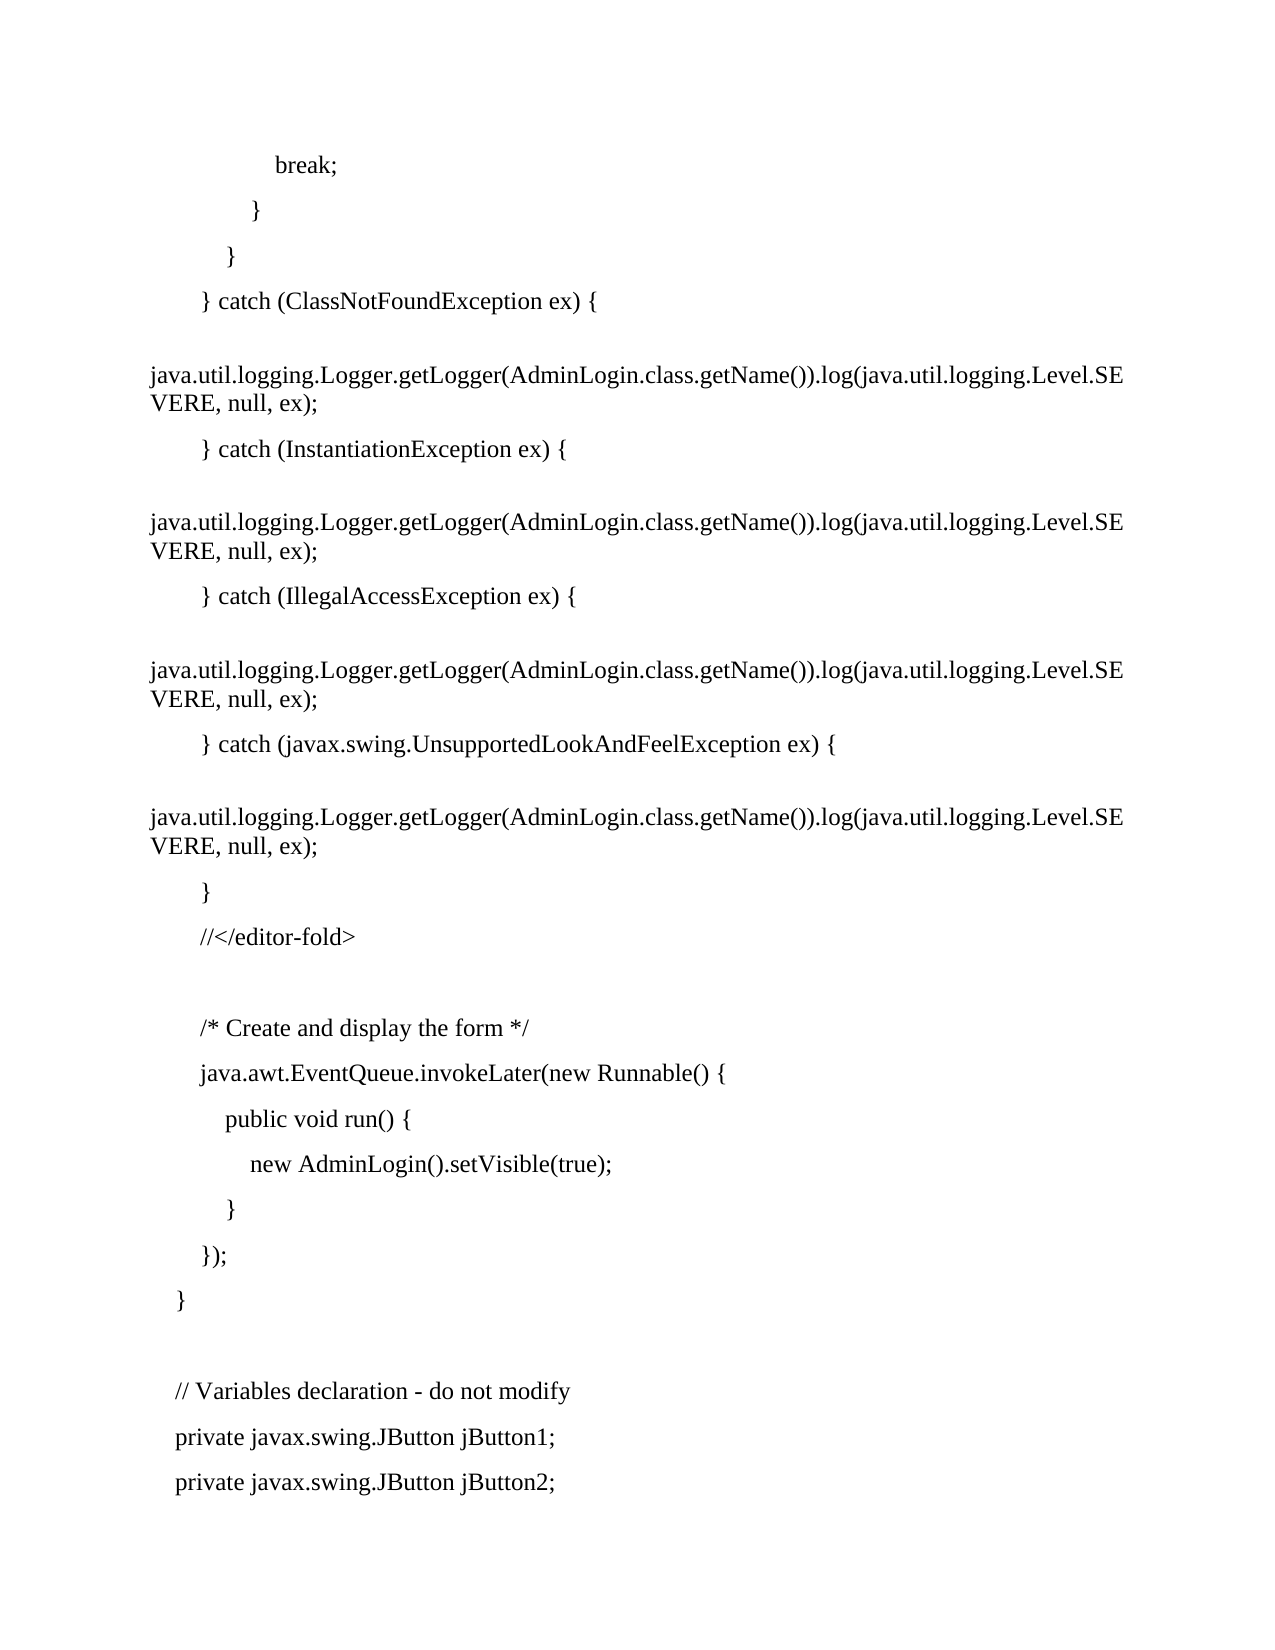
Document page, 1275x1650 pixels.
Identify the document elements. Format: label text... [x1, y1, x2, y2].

text } catch (IllegalAccessException ex) { [150, 581, 1125, 610]
text } catch (ClassNotFoundException ex) { [150, 286, 1125, 315]
text private javax.swing.JButton jButton2; [150, 1467, 1125, 1496]
text java.util.logging.Logger.getLogger(AdminLogin.class.getName()).log(java.util.logging.Level.SEVERE, null, ex); [150, 479, 1125, 565]
text java.util.logging.Logger.getLogger(AdminLogin.class.getName()).log(java.util.logging.Level.SEVERE, null, ex); [150, 627, 1125, 712]
text } [150, 877, 1125, 905]
text //</editor-fold> [150, 922, 1125, 951]
text public void run() { [150, 1104, 1125, 1132]
text } [150, 195, 1125, 224]
text } [150, 1194, 1125, 1223]
text } catch (javax.swing.UnsupportedLookAndFeelException ex) { [150, 729, 1125, 758]
text /* Create and display the form */ [150, 1013, 1125, 1042]
text } [150, 1285, 1125, 1314]
text } [150, 241, 1125, 269]
text // Variables declaration - do not modify [150, 1376, 1125, 1405]
text java.util.logging.Logger.getLogger(AdminLogin.class.getName()).log(java.util.logging.Level.SEVERE, null, ex); [150, 332, 1125, 417]
text java.awt.EventQueue.invokeLater(new Runnable() { [150, 1058, 1125, 1087]
text }); [150, 1240, 1125, 1269]
text new AdminLogin().setVisible(true); [150, 1149, 1125, 1178]
text break; [150, 150, 1125, 179]
text } catch (InstantiationException ex) { [150, 434, 1125, 463]
text java.util.logging.Logger.getLogger(AdminLogin.class.getName()).log(java.util.logging.Level.SEVERE, null, ex); [150, 774, 1125, 860]
text private javax.swing.JButton jButton1; [150, 1422, 1125, 1450]
